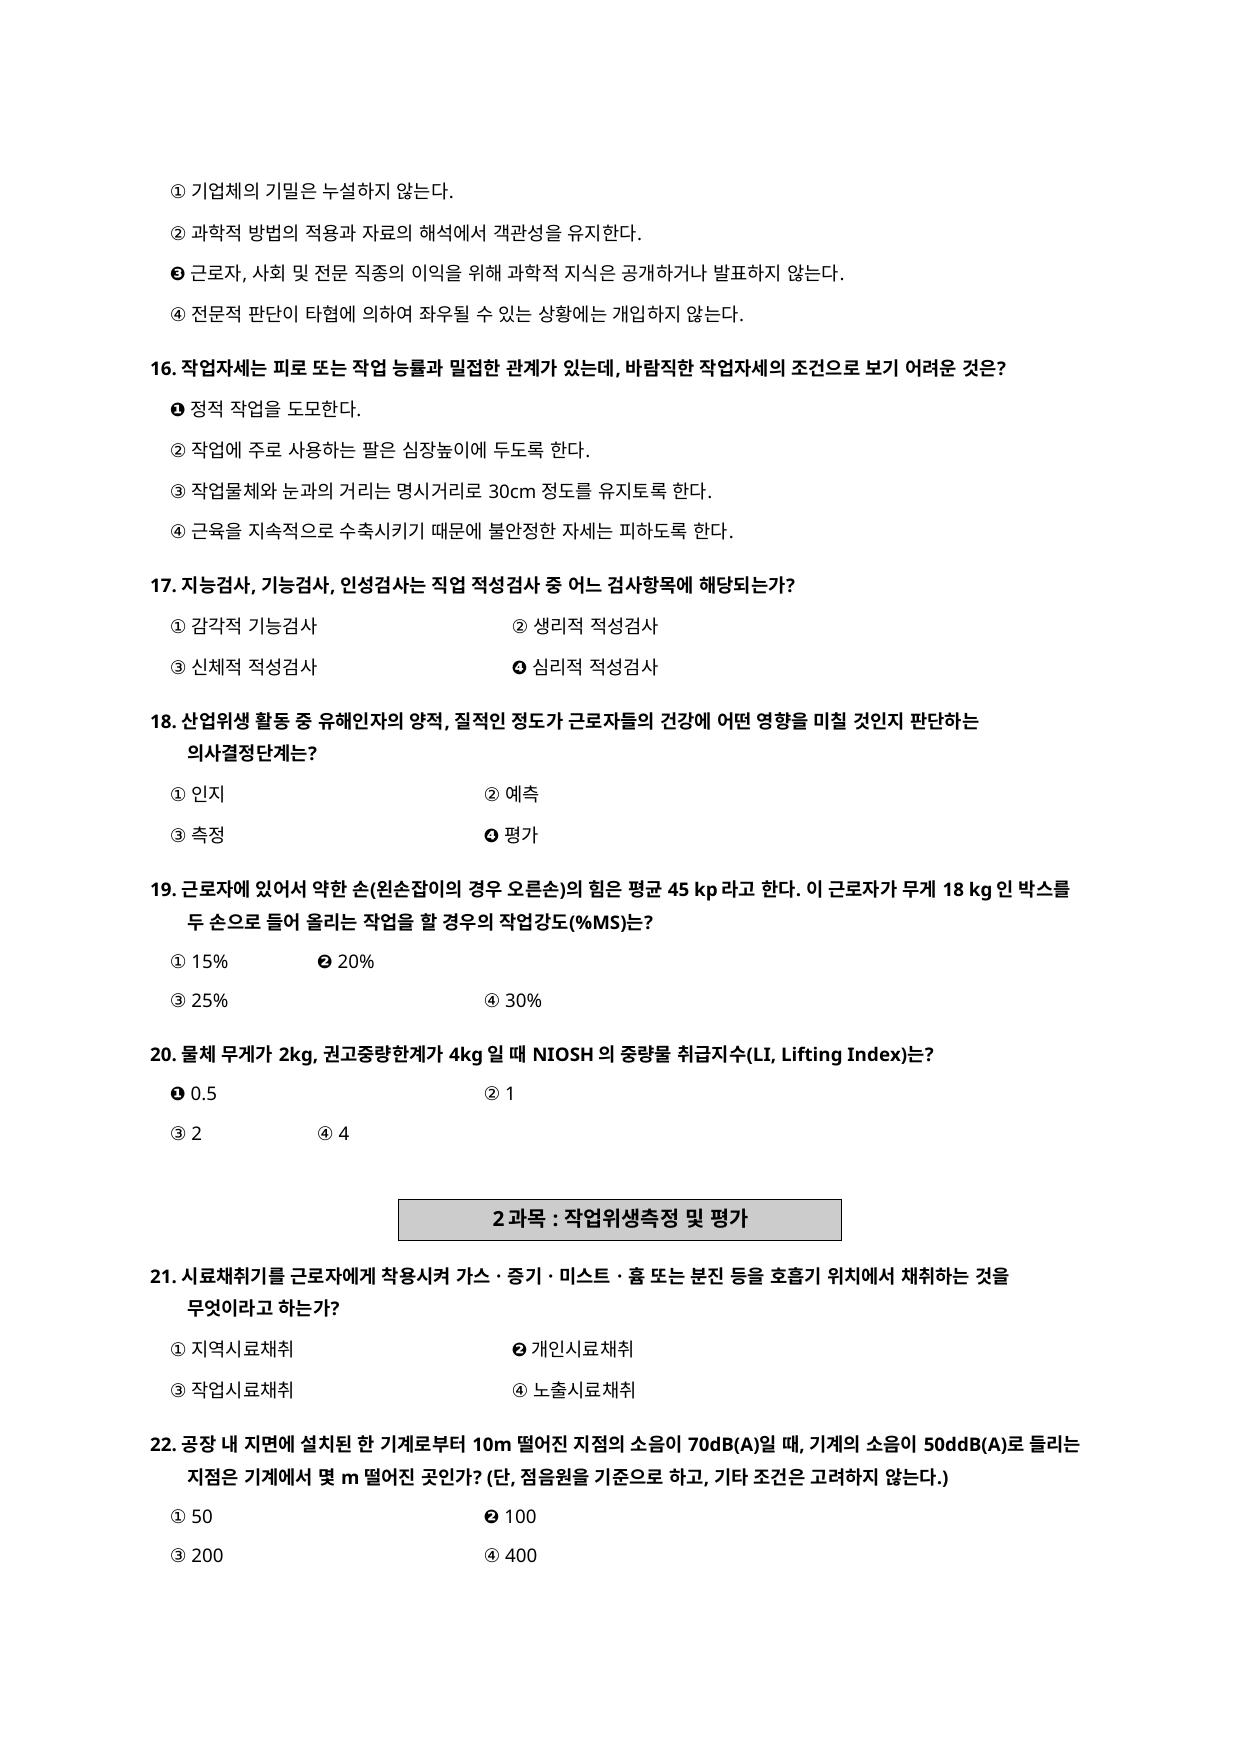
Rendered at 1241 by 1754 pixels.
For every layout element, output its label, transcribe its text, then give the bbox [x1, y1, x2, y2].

text 16. 작업자세는 피로 또는 작업 능률과 밀접한 관계가 있는데, 바람직한 작업자세의 조건으로 보기 어려운 것은? [150, 353, 1090, 381]
text 19. 근로자에 있어서 약한 손(왼손잡이의 경우 오른손)의 힘은 평균 45 kp라고 한다. 이 근로자가 무게 18 kg인 박스를 두 손으로 들어 올리는 작업을 할 경우의 작업강도(%MS)는? [150, 875, 1090, 934]
text ③ 200 ④ 400 [150, 1543, 1090, 1568]
text ③ 25% ④ 30% [150, 988, 1090, 1013]
text 21. 시료채취기를 근로자에게 착용시켜 가스ㆍ증기ㆍ미스트ㆍ흄 또는 분진 등을 호흡기 위치에서 채취하는 것을 무엇이라고 하는가? [150, 1261, 1090, 1321]
text ③ 작업물체와 눈과의 거리는 명시거리로 30cm 정도를 유지토록 한다. [150, 476, 1090, 503]
text ③ 측정 ❹ 평가 [150, 821, 1090, 848]
text ③ 신체적 적성검사 ❹ 심리적 적성검사 [150, 653, 1090, 680]
text 20. 물체 무게가 2kg, 권고중량한계가 4kg일 때 NIOSH의 중량물 취급지수(LI, Lifting Index)는? [150, 1040, 1090, 1067]
text ② 과학적 방법의 적용과 자료의 해석에서 객관성을 유지한다. [150, 218, 1090, 245]
text ① 인지 ② 예측 [150, 780, 1090, 807]
text ① 감각적 기능검사 ② 생리적 적성검사 [150, 612, 1090, 639]
text ❶ 정적 작업을 도모한다. [150, 394, 1090, 422]
text ③ 2 ④ 4 [150, 1120, 1090, 1146]
text 17. 지능검사, 기능검사, 인성검사는 직업 적성검사 중 어느 검사항목에 해당되는가? [150, 571, 1090, 598]
text ① 50 ❷ 100 [150, 1503, 1090, 1529]
text ③ 작업시료채취 ④ 노출시료채취 [150, 1376, 1090, 1403]
text ① 기업체의 기밀은 누설하지 않는다. [150, 177, 1090, 204]
text ④ 전문적 판단이 타협에 의하여 좌우될 수 있는 상황에는 개입하지 않는다. [150, 300, 1090, 327]
text ❶ 0.5 ② 1 [150, 1081, 1090, 1106]
text ④ 근육을 지속적으로 수축시키기 때문에 불안정한 자세는 피하도록 한다. [150, 517, 1090, 544]
text ② 작업에 주로 사용하는 팔은 심장높이에 두도록 한다. [150, 435, 1090, 462]
text ❸ 근로자, 사회 및 전문 직종의 이익을 위해 과학적 지식은 공개하거나 발표하지 않는다. [150, 259, 1090, 286]
text 18. 산업위생 활동 중 유해인자의 양적, 질적인 정도가 근로자들의 건강에 어떤 영향을 미칠 것인지 판단하는 의사결정단계는? [150, 706, 1090, 766]
table_header 2과목 : 작업위생측정 및 평가 [399, 1200, 841, 1240]
text 22. 공장 내 지면에 설치된 한 기계로부터 10m 떨어진 지점의 소음이 70dB(A)일 때, 기계의 소음이 50ddB(A)로 들리는 지점은 기계에서 몇 m 떨어진 곳인가? (단, 점음원을 기준으로 하고, 기타 조건은 고려하지 않는다.) [150, 1430, 1090, 1489]
text ① 15% ❷ 20% [150, 948, 1090, 974]
text ① 지역시료채취 ❷개인시료채취 [150, 1335, 1090, 1362]
